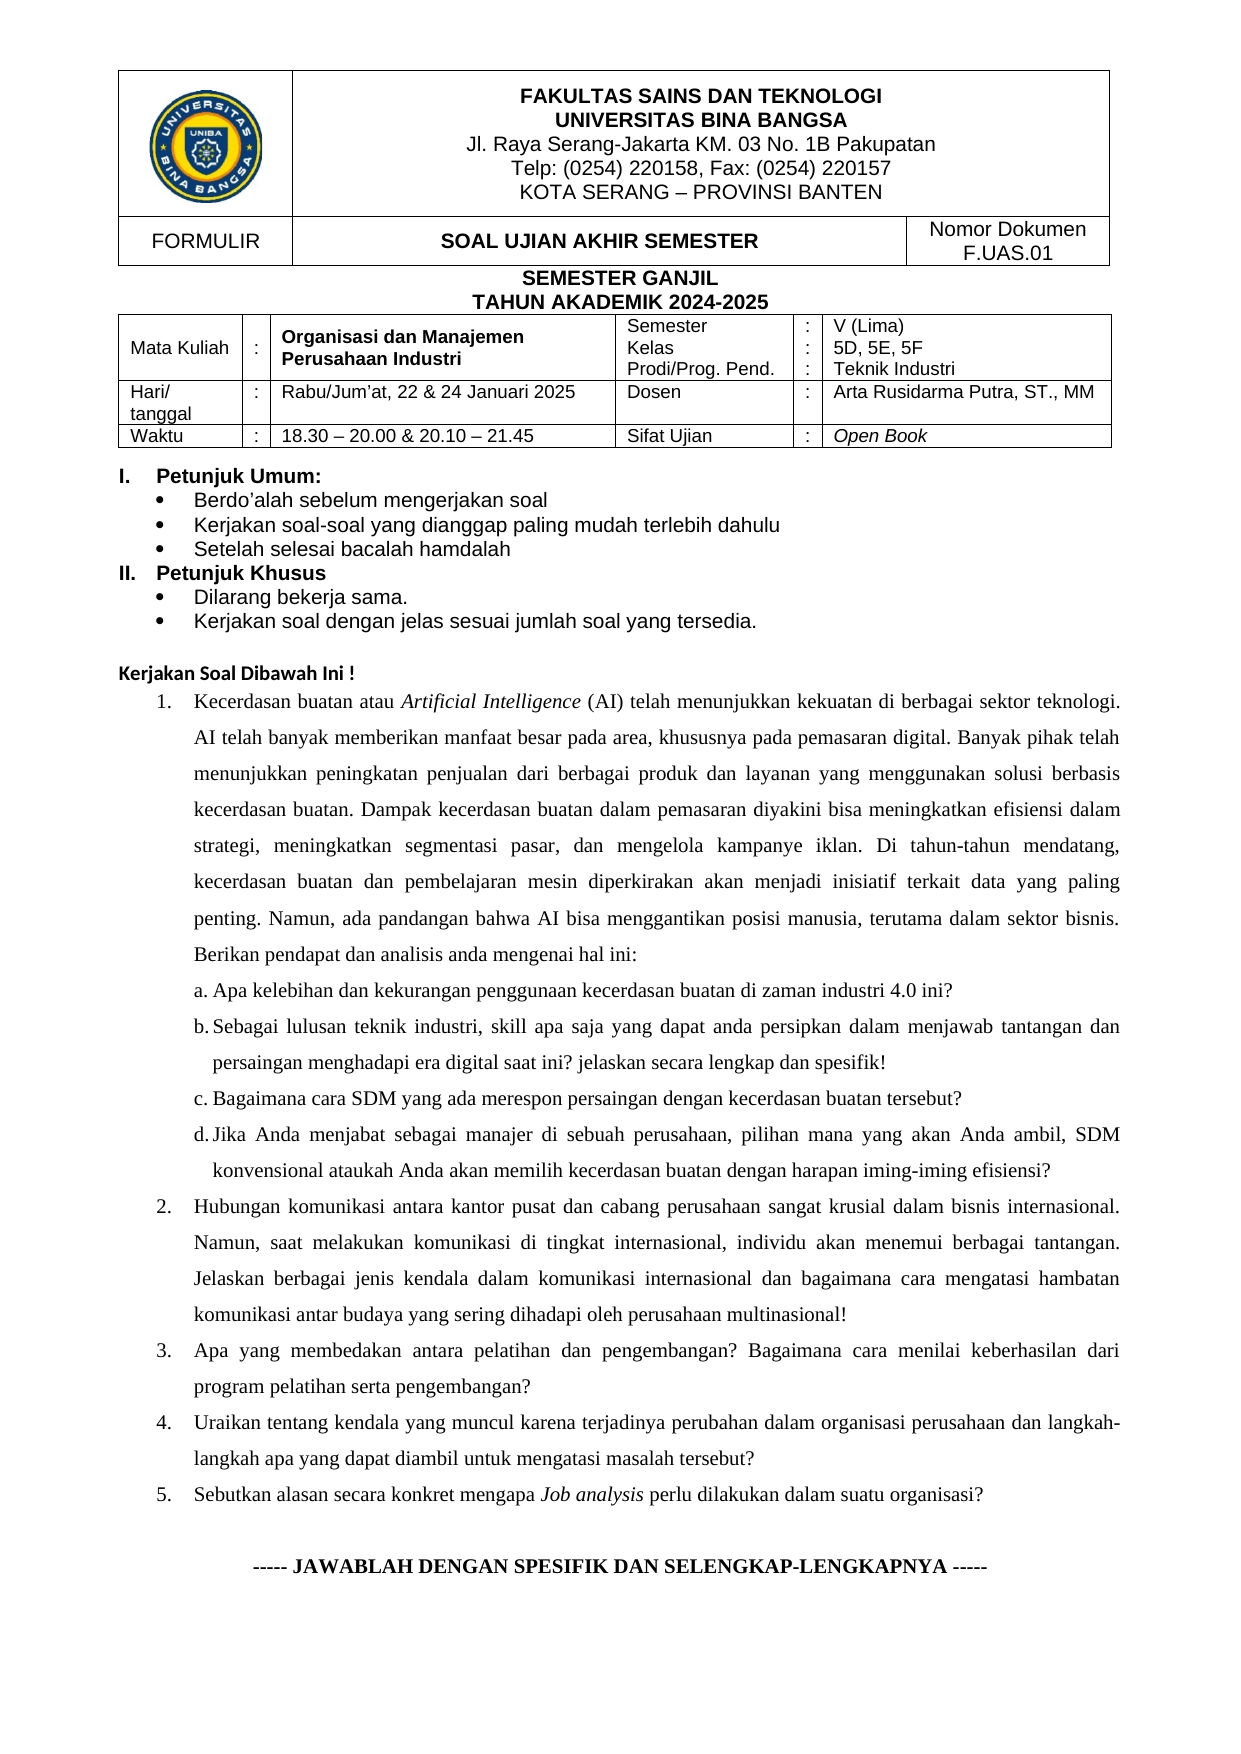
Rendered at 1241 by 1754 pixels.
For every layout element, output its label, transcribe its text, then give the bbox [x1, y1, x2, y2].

list Jika Anda menjabat sebagai manajer di sebuah perusahaan, pilihan mana yang akan Anda ambil, SDM konvensional ataukah Anda akan memilih kecerdasan buatan dengan harapan iming-iming efisiensi? [194, 1122, 1121, 1182]
table_cell : [243, 381, 270, 424]
list Hubungan komunikasi antara kantor pusat dan cabang perusahaan sangat krusial dalam bisnis internasional. Namun, saat melakukan komunikasi di tingkat internasional, individu akan menemui berbagai tantangan. Jelaskan berbagai jenis kendala dalam komunikasi internasional dan bagaimana cara mengatasi hambatan komunikasi antar budaya yang sering dihadapi oleh perusahaan multinasional! [156, 1194, 1121, 1326]
table_header Mata Kuliah [119, 315, 242, 380]
table_header Organisasi dan Manajemen Perusahaan Industri [271, 315, 615, 380]
text TAHUN AKADEMIK 2024-2025 [119, 290, 1121, 314]
list Kecerdasan buatan atau Artificial Intelligence (AI) telah menunjukkan kekuatan di berbagai sektor teknologi. AI telah banyak memberikan manfaat besar pada area, khususnya pada pemasaran digital. Banyak pihak telah menunjukkan peningkatan penjualan dari berbagai produk dan layanan yang menggunakan solusi berbasis kecerdasan buatan. Dampak kecerdasan buatan dalam pemasaran diyakini bisa meningkatkan efisiensi dalam strategi, meningkatkan segmentasi pasar, dan mengelola kampanye iklan. Di tahun-tahun mendatang, kecerdasan buatan dan pembelajaran mesin diperkirakan akan menjadi inisiatif terkait data yang paling penting. Namun, ada pandangan bahwa AI bisa menggantikan posisi manusia, terutama dalam sektor bisnis. Berikan pendapat dan analisis anda mengenai hal ini: [156, 689, 1121, 966]
table_cell 18.30 – 20.00 & 20.10 – 21.45 [271, 425, 615, 447]
list Apa kelebihan dan kekurangan penggunaan kecerdasan buatan di zaman industri 4.0 ini? [194, 978, 1121, 1002]
list Kerjakan soal-soal yang dianggap paling mudah terlebih dahulu [156, 512, 1121, 536]
table_cell SOAL UJIAN AKHIR SEMESTER [293, 217, 906, 265]
text ----- JAWABLAH DENGAN SPESIFIK DAN SELENGKAP-LENGKAPNYA ----- [119, 1554, 1121, 1578]
list Uraikan tentang kendala yang muncul karena terjadinya perubahan dalam organisasi perusahaan dan langkah-langkah apa yang dapat diambil untuk mengatasi masalah tersebut? [156, 1410, 1121, 1470]
table_header FAKULTAS SAINS DAN TEKNOLOGI UNIVERSITAS BINA BANGSA Jl. Raya Serang-Jakarta KM. 03 No. 1B Pakupatan Telp: (0254) 220158, Fax: (0254) 220157 KOTA SERANG – PROVINSI BANTEN [293, 71, 1109, 216]
list Berdo’alah sebelum mengerjakan soal [156, 488, 1121, 512]
table_cell Sifat Ujian [616, 425, 793, 447]
table_cell Dosen [616, 381, 793, 424]
list Bagaimana cara SDM yang ada merespon persaingan dengan kecerdasan buatan tersebut? [194, 1086, 1121, 1110]
list Setelah selesai bacalah hamdalah [156, 536, 1121, 561]
list Sebagai lulusan teknik industri, skill apa saja yang dapat anda persipkan dalam menjawab tantangan dan persaingan menghadapi era digital saat ini? jelaskan secara lengkap dan spesifik! [194, 1014, 1121, 1074]
table_cell Rabu/Jum’at, 22 & 24 Januari 2025 [271, 381, 615, 424]
table_header Semester Kelas Prodi/Prog. Pend. [616, 315, 793, 380]
table_cell : [794, 425, 822, 447]
table_cell FORMULIR [119, 217, 292, 265]
table_cell : [794, 381, 822, 424]
table_cell Arta Rusidarma Putra, ST., MM [823, 381, 1111, 424]
table_header : : : [794, 315, 822, 380]
table_header V (Lima) 5D, 5E, 5F Teknik Industri [823, 315, 1111, 380]
list Kerjakan Soal Dibawah Ini ! [119, 660, 1121, 686]
table_cell Nomor Dokumen F.UAS.01 [907, 217, 1109, 265]
list Petunjuk Khusus [119, 561, 1121, 584]
table_cell Waktu [119, 425, 242, 447]
list Petunjuk Umum: [119, 464, 1121, 488]
table_cell : [243, 425, 270, 447]
list Apa yang membedakan antara pelatihan dan pengembangan? Bagaimana cara menilai keberhasilan dari program pelatihan serta pengembangan? [156, 1338, 1121, 1398]
table_cell Open Book [823, 425, 1111, 447]
text SEMESTER GANJIL [119, 266, 1121, 290]
list Sebutkan alasan secara konkret mengapa Job analysis perlu dilakukan dalam suatu organisasi? [156, 1482, 1121, 1506]
picture [149, 90, 263, 203]
table_cell Hari/tanggal [119, 381, 242, 424]
table_header : [243, 315, 270, 380]
table_header [119, 71, 292, 216]
list Dilarang bekerja sama. [156, 584, 1121, 608]
list Kerjakan soal dengan jelas sesuai jumlah soal yang tersedia. [156, 608, 1121, 633]
